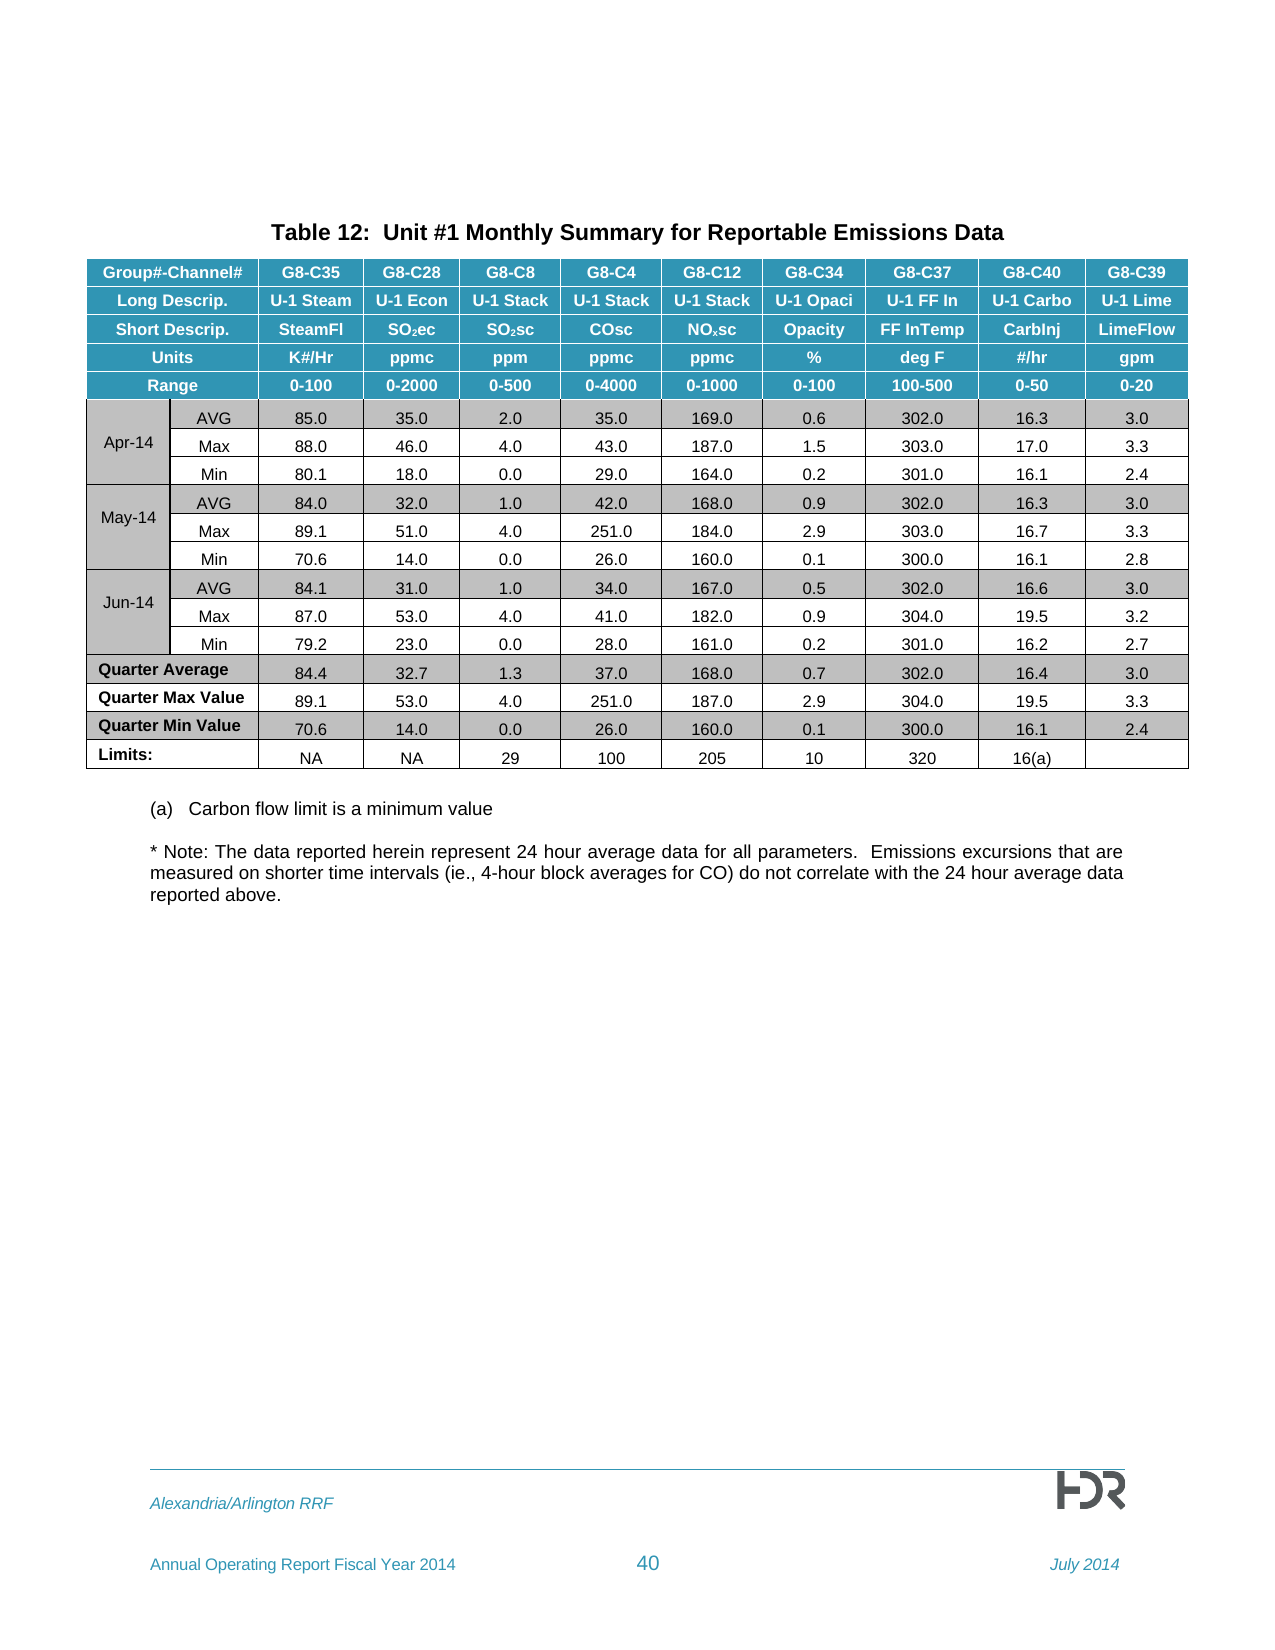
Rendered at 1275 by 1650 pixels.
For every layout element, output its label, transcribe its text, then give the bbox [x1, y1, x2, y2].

table_cell 167.0 [662, 570, 762, 598]
table_cell 0.9 [763, 485, 865, 513]
table_cell NA [364, 740, 459, 768]
table_cell 2.4 [1086, 457, 1188, 484]
table_cell 53.0 [364, 599, 459, 626]
table_cell 0-1000 [662, 372, 762, 399]
table_cell 0.2 [763, 627, 865, 654]
table_cell 4.0 [460, 429, 560, 456]
table_cell 3.3 [1086, 429, 1188, 456]
table_cell NA [259, 740, 363, 768]
table_cell CarbInj [979, 315, 1085, 343]
table_cell 303.0 [866, 514, 978, 541]
table_cell Opacity [763, 315, 865, 343]
table_cell AVG [171, 570, 258, 598]
table_cell AVG [171, 400, 258, 428]
table_cell 168.0 [662, 655, 762, 683]
table_cell 4.0 [460, 684, 560, 711]
table_cell Limits: [87, 740, 258, 768]
table_cell Max [171, 599, 258, 626]
table_cell ppmc [561, 344, 661, 371]
table_cell U-1 Stack [561, 287, 661, 314]
table_cell 84.1 [259, 570, 363, 598]
table_cell 3.0 [1086, 485, 1188, 513]
table_cell 0.7 [763, 655, 865, 683]
table_cell 0.6 [763, 400, 865, 428]
table_cell 31.0 [364, 570, 459, 598]
table_cell 79.2 [259, 627, 363, 654]
table_cell FF InTemp [866, 315, 978, 343]
table_cell 14.0 [364, 542, 459, 569]
table_cell 304.0 [866, 599, 978, 626]
table_cell 302.0 [866, 570, 978, 598]
table_header G8-C8 [460, 259, 560, 286]
table_cell U-1 Econ [364, 287, 459, 314]
table_cell 3.0 [1086, 570, 1188, 598]
table_cell 302.0 [866, 655, 978, 683]
table_header G8-C12 [662, 259, 762, 286]
table_cell 29.0 [561, 457, 661, 484]
table_cell 100-500 [866, 372, 978, 399]
table_cell 0-100 [259, 372, 363, 399]
table_cell U-1 Lime [1086, 287, 1188, 314]
table_cell 2.9 [763, 514, 865, 541]
table_cell 19.5 [979, 684, 1085, 711]
table_cell 184.0 [662, 514, 762, 541]
table_cell 19.5 [979, 599, 1085, 626]
table_header G8-C34 [763, 259, 865, 286]
table_cell 0-100 [763, 372, 865, 399]
table_cell 1.0 [460, 570, 560, 598]
table_cell 26.0 [561, 542, 661, 569]
table_cell U-1 Carbo [979, 287, 1085, 314]
table_cell 1.5 [763, 429, 865, 456]
table_cell U-1 Opaci [763, 287, 865, 314]
table_cell 18.0 [364, 457, 459, 484]
table_cell 0.5 [763, 570, 865, 598]
table_cell Quarter Average [87, 655, 258, 683]
table_cell 160.0 [662, 542, 762, 569]
table_cell SO2sc [460, 315, 560, 343]
table_cell 0.2 [763, 457, 865, 484]
table_cell Min [171, 542, 258, 569]
table_cell 14.0 [364, 712, 459, 739]
table_cell ppmc [364, 344, 459, 371]
table_cell 3.3 [1086, 514, 1188, 541]
table_cell Short Descrip. [87, 315, 258, 343]
table_cell 187.0 [662, 429, 762, 456]
table_cell 42.0 [561, 485, 661, 513]
table_cell 16.3 [979, 485, 1085, 513]
table_cell gpm [1086, 344, 1188, 371]
table_cell 0-4000 [561, 372, 661, 399]
table_cell 2.0 [460, 400, 560, 428]
table_header G8-C39 [1086, 259, 1188, 286]
table_cell 23.0 [364, 627, 459, 654]
table_cell 0.0 [460, 627, 560, 654]
table_cell 251.0 [561, 514, 661, 541]
table_header G8-C28 [364, 259, 459, 286]
table_cell 46.0 [364, 429, 459, 456]
table_cell 16.1 [979, 542, 1085, 569]
table_cell 84.4 [259, 655, 363, 683]
table_header G8-C35 [259, 259, 363, 286]
table_cell U-1 Stack [662, 287, 762, 314]
table_cell 4.0 [460, 599, 560, 626]
table_cell 2.9 [763, 684, 865, 711]
table_cell 28.0 [561, 627, 661, 654]
table_cell 301.0 [866, 457, 978, 484]
table_cell 16.1 [979, 457, 1085, 484]
table_cell 320 [866, 740, 978, 768]
table_cell 161.0 [662, 627, 762, 654]
table_cell Max [171, 514, 258, 541]
table_cell 34.0 [561, 570, 661, 598]
table_cell 70.6 [259, 712, 363, 739]
table_cell 88.0 [259, 429, 363, 456]
table_cell 85.0 [259, 400, 363, 428]
table_cell 43.0 [561, 429, 661, 456]
table_cell 35.0 [364, 400, 459, 428]
table_cell 89.1 [259, 684, 363, 711]
table_cell % [763, 344, 865, 371]
table_cell Min [171, 457, 258, 484]
table_cell U-1 Steam [259, 287, 363, 314]
table_cell 302.0 [866, 485, 978, 513]
table_cell 32.7 [364, 655, 459, 683]
table_cell Jun-14 [87, 570, 169, 654]
table_cell Long Descrip. [87, 287, 258, 314]
text (a) Carbon flow limit is a minimum value [150, 797, 1125, 819]
table_cell 3.3 [1086, 684, 1188, 711]
table_cell U-1 Stack [460, 287, 560, 314]
table_cell 182.0 [662, 599, 762, 626]
table_cell 300.0 [866, 712, 978, 739]
table_header Group#-Channel# [87, 259, 258, 286]
table_cell Min [171, 627, 258, 654]
table_cell #/hr [979, 344, 1085, 371]
table_cell 187.0 [662, 684, 762, 711]
table_cell May-14 [87, 485, 169, 569]
text Table 12: Unit #1 Monthly Summary for Reportable Emissions Data [150, 219, 1125, 245]
table_cell Max [171, 429, 258, 456]
table_cell 32.0 [364, 485, 459, 513]
table_cell U-1 FF In [866, 287, 978, 314]
table_cell 1.0 [460, 485, 560, 513]
table_cell AVG [171, 485, 258, 513]
table_cell Units [87, 344, 258, 371]
table_cell 2.4 [1086, 712, 1188, 739]
table_header G8-C40 [979, 259, 1085, 286]
table_cell 87.0 [259, 599, 363, 626]
table_cell 16.4 [979, 655, 1085, 683]
table_cell 0-50 [979, 372, 1085, 399]
table_cell 16.1 [979, 712, 1085, 739]
table_cell SO2ec [364, 315, 459, 343]
table_cell Apr-14 [87, 400, 169, 484]
table_cell 10 [763, 740, 865, 768]
table_cell 16(a) [979, 740, 1085, 768]
table_cell 35.0 [561, 400, 661, 428]
table_cell 300.0 [866, 542, 978, 569]
table_cell 89.1 [259, 514, 363, 541]
table_cell 100 [561, 740, 661, 768]
table_cell 1.3 [460, 655, 560, 683]
table_cell ppm [460, 344, 560, 371]
table_cell 251.0 [561, 684, 661, 711]
table_cell 302.0 [866, 400, 978, 428]
table_cell ppmc [662, 344, 762, 371]
table_cell COsc [561, 315, 661, 343]
table_cell 2.8 [1086, 542, 1188, 569]
table_cell 16.6 [979, 570, 1085, 598]
table_cell 4.0 [460, 514, 560, 541]
table_cell K#/Hr [259, 344, 363, 371]
table_cell 0-500 [460, 372, 560, 399]
table_cell [1086, 740, 1188, 768]
table_cell 37.0 [561, 655, 661, 683]
table_cell Quarter Min Value [87, 712, 258, 739]
picture [1057, 1471, 1125, 1510]
table_cell 160.0 [662, 712, 762, 739]
table_cell 0-2000 [364, 372, 459, 399]
table_cell 169.0 [662, 400, 762, 428]
table_cell 0.1 [763, 712, 865, 739]
table_cell Quarter Max Value [87, 684, 258, 711]
table_cell 3.0 [1086, 400, 1188, 428]
table_cell 16.3 [979, 400, 1085, 428]
table_cell 53.0 [364, 684, 459, 711]
table_cell 16.7 [979, 514, 1085, 541]
table_cell deg F [866, 344, 978, 371]
table_cell 84.0 [259, 485, 363, 513]
table_cell 80.1 [259, 457, 363, 484]
table_cell 0-20 [1086, 372, 1188, 399]
table_header G8-C4 [561, 259, 661, 286]
table_cell 0.9 [763, 599, 865, 626]
table_cell 303.0 [866, 429, 978, 456]
table_cell Range [87, 372, 258, 399]
table_cell 51.0 [364, 514, 459, 541]
table_cell 70.6 [259, 542, 363, 569]
table_cell 301.0 [866, 627, 978, 654]
table_cell NOxsc [662, 315, 762, 343]
table_cell 3.2 [1086, 599, 1188, 626]
table_cell SteamFl [259, 315, 363, 343]
table_cell 0.0 [460, 712, 560, 739]
table_cell 26.0 [561, 712, 661, 739]
table_cell 0.1 [763, 542, 865, 569]
table_cell 0.0 [460, 457, 560, 484]
table_cell LimeFlow [1086, 315, 1188, 343]
table_cell 29 [460, 740, 560, 768]
table_cell 304.0 [866, 684, 978, 711]
text * Note: The data reported herein represent 24 hour average data for all parameters. Emissions excursions that are measured on shorter time intervals (ie., 4-hour block averages for CO) do not correlate with the 24 hour average data reported above. [150, 841, 1125, 905]
table_header G8-C37 [866, 259, 978, 286]
table_cell 17.0 [979, 429, 1085, 456]
table_cell 41.0 [561, 599, 661, 626]
table_cell 205 [662, 740, 762, 768]
table_cell 164.0 [662, 457, 762, 484]
table_cell 168.0 [662, 485, 762, 513]
table_cell 0.0 [460, 542, 560, 569]
table_cell 16.2 [979, 627, 1085, 654]
table_cell 2.7 [1086, 627, 1188, 654]
table_cell 3.0 [1086, 655, 1188, 683]
